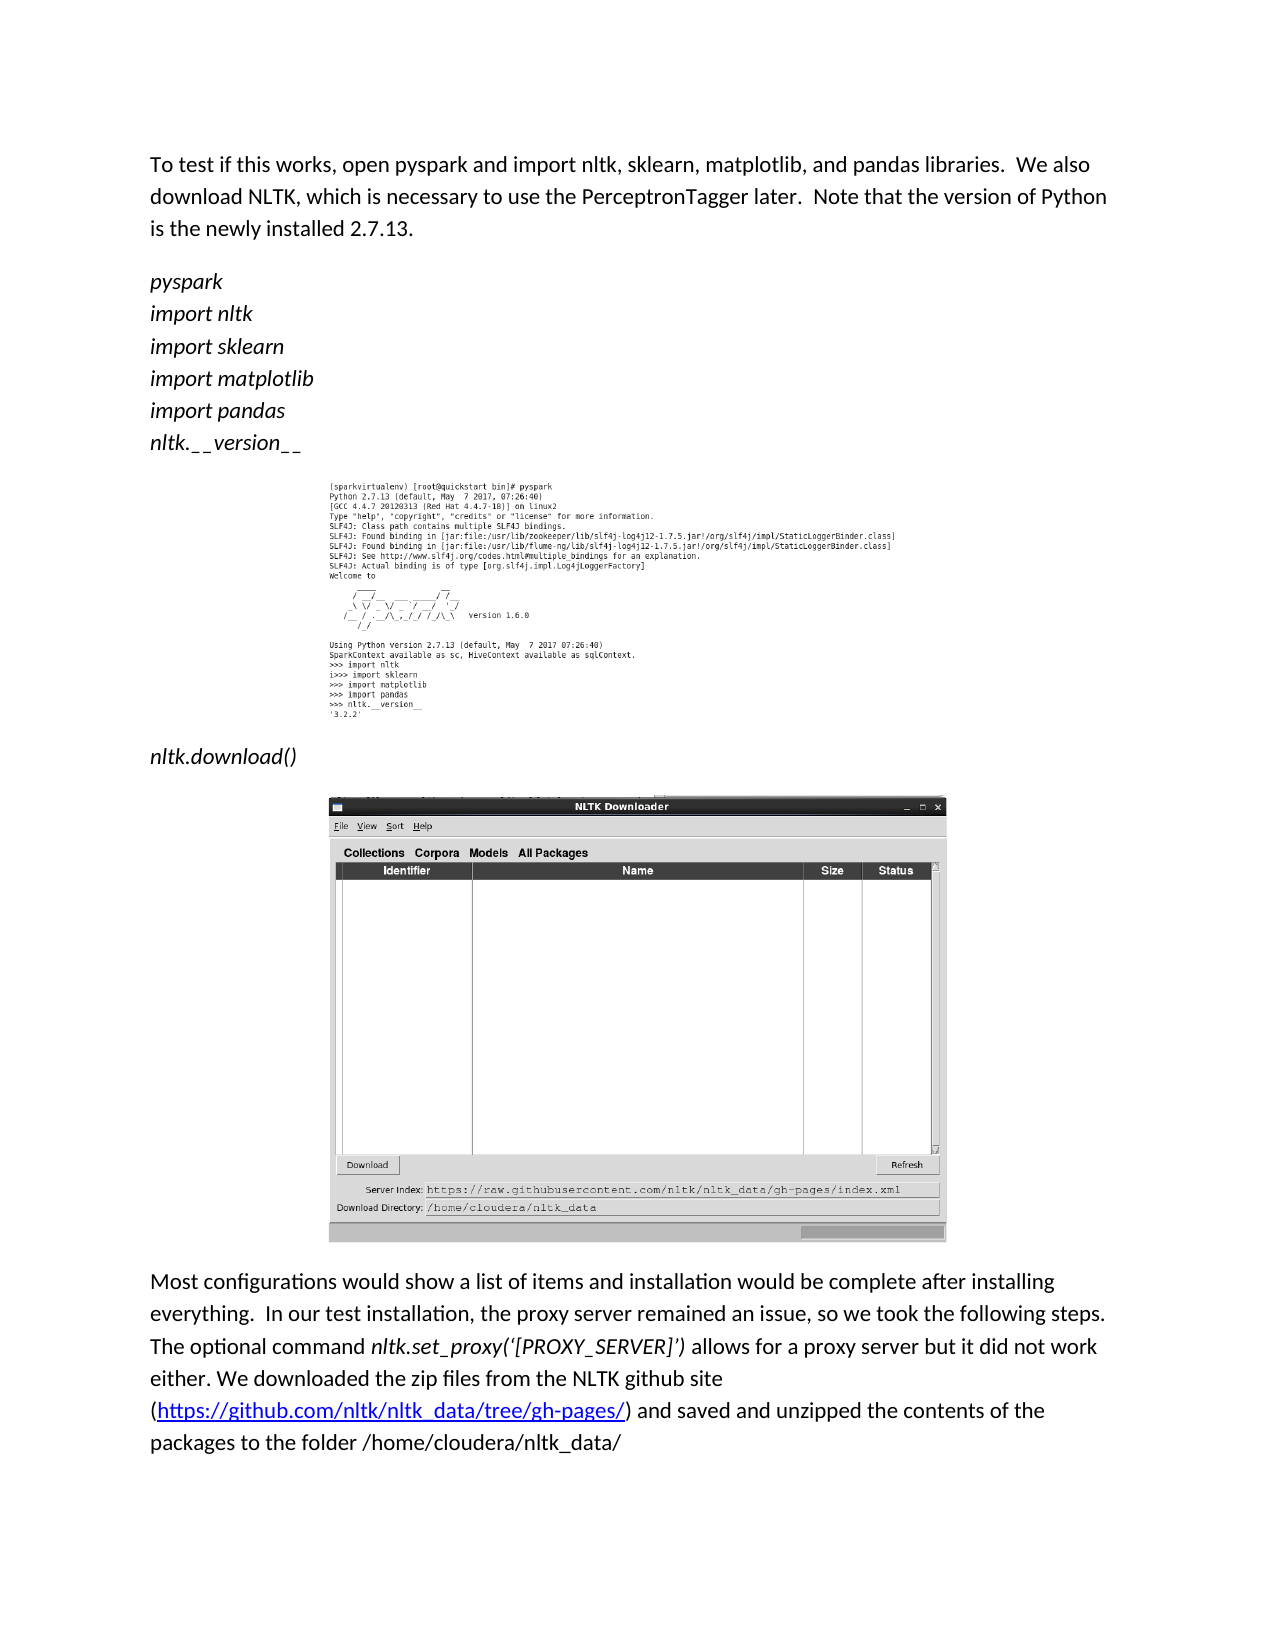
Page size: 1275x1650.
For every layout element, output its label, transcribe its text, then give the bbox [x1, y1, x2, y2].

text pyspark [150, 267, 1125, 295]
text nltk.download() [150, 742, 1125, 770]
picture [329, 481, 946, 718]
picture [328, 795, 947, 1243]
text import pandas [150, 396, 1125, 424]
text nltk.__version__ [150, 428, 1125, 456]
text Most configurations would show a list of items and installation would be complete after installing everything. In our test installation, the proxy server remained an issue, so we took the following steps. The optional command nltk.set_proxy(‘[PROXY_SERVER]’) allows for a proxy server but it did not work either. We downloaded the zip files from the NLTK github site (https://github.com/nltk/nltk_data/tree/gh-pages/) and saved and unzipped the contents of the packages to the folder /home/cloudera/nltk_data/ [150, 1267, 1125, 1456]
text import sklearn [150, 332, 1125, 360]
text import matplotlib [150, 364, 1125, 392]
text To test if this works, open pyspark and import nltk, sklearn, matplotlib, and pandas libraries. We also download NLTK, which is necessary to use the PerceptronTagger later. Note that the version of Python is the newly installed 2.7.13. [150, 150, 1125, 242]
text import nltk [150, 299, 1125, 328]
